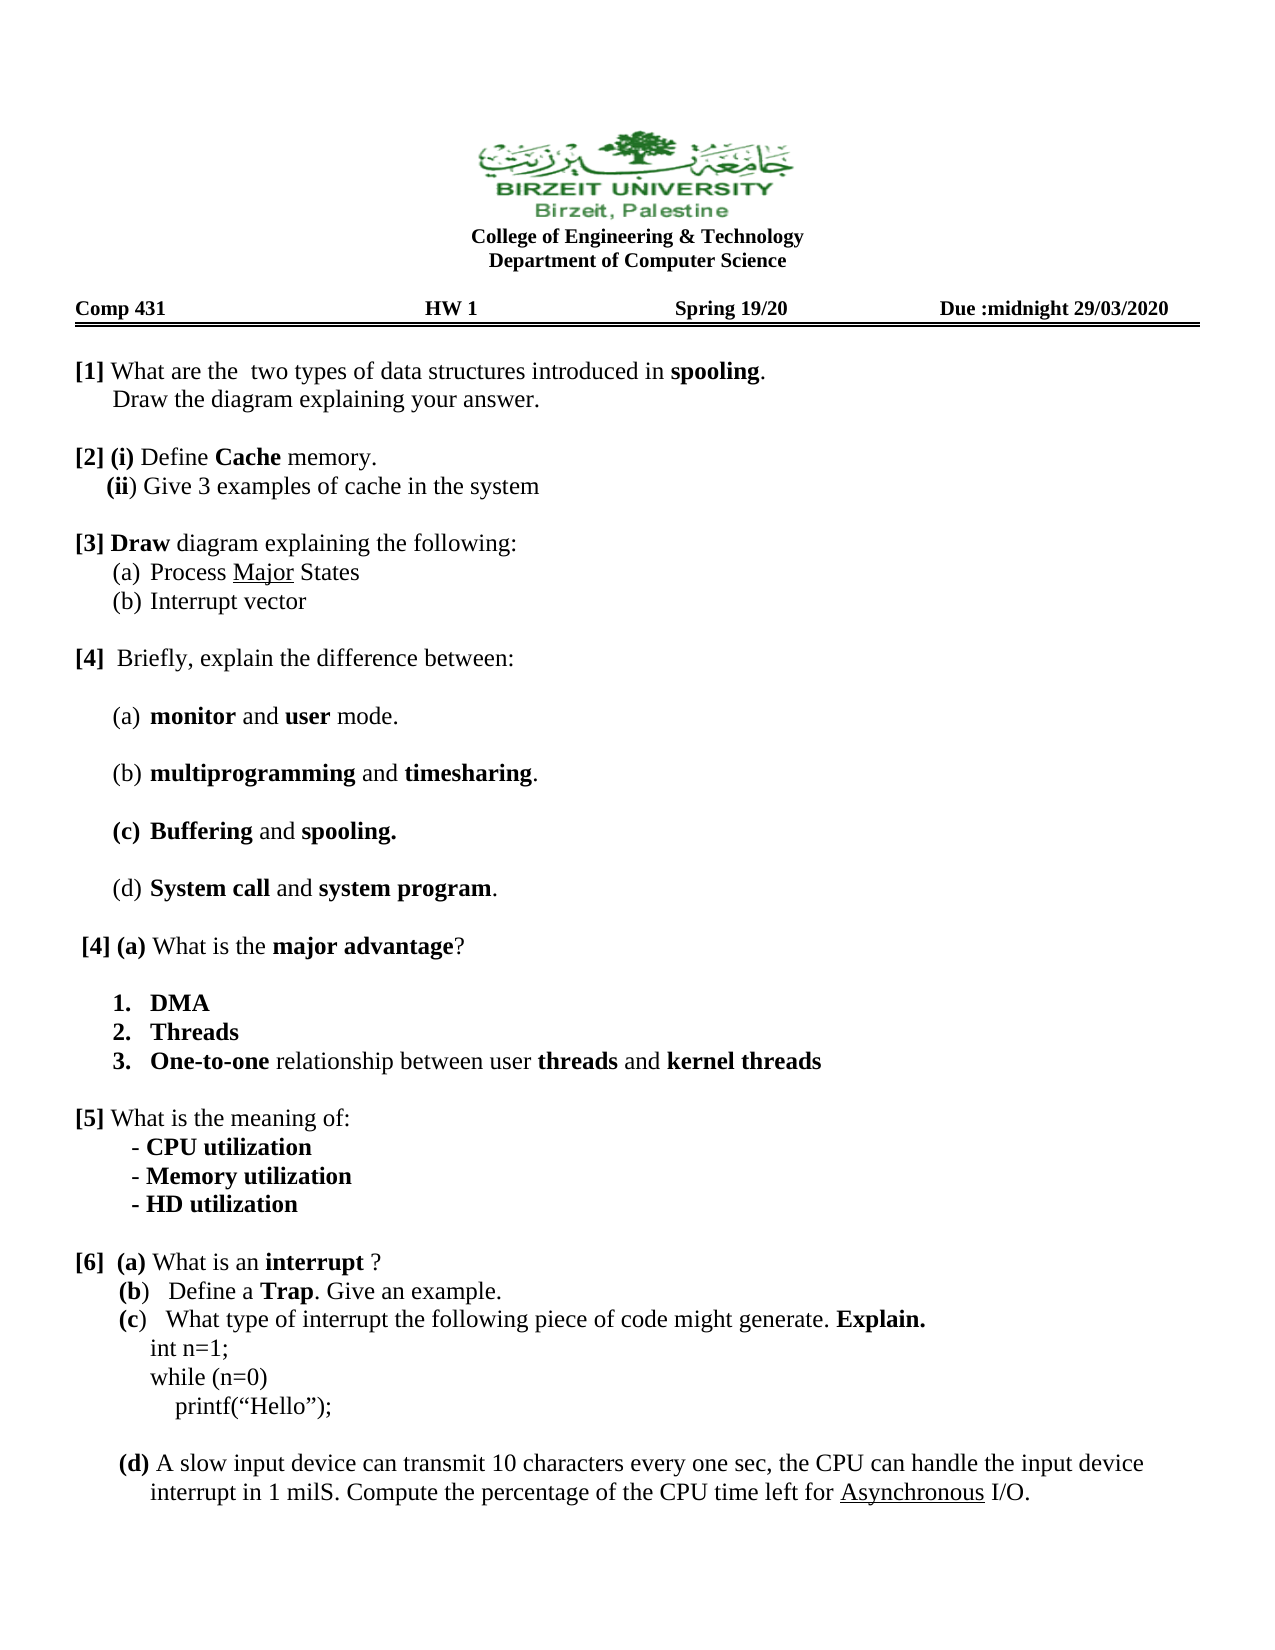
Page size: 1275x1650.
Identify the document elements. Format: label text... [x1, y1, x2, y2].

list monitor and user mode. [112, 701, 1200, 729]
list multiprogramming and timesharing. [112, 758, 1200, 787]
text College of Engineering & Technology [75, 224, 1200, 248]
list Threads [112, 1017, 1200, 1046]
text - Memory utilization [75, 1161, 1200, 1189]
text [5] What is the meaning of: [75, 1103, 1200, 1132]
text while (n=0) [150, 1362, 1200, 1391]
text [4] Briefly, explain the difference between: [75, 643, 1200, 672]
text int n=1; [150, 1333, 1200, 1362]
text (b) Define a Trap. Give an example. [75, 1276, 1200, 1304]
text [1] What are the two types of data structures introduced in spooling. [75, 356, 1200, 384]
text Department of Computer Science [75, 248, 1200, 272]
text [4] (a) What is the major advantage? [75, 931, 1200, 959]
text Draw the diagram explaining your answer. [75, 384, 1200, 413]
text [3] Draw diagram explaining the following: [75, 528, 1200, 557]
list DMA [112, 988, 1200, 1017]
text interrupt in 1 milS. Compute the percentage of the CPU time left for Asynchronous I/O. [75, 1477, 1200, 1506]
text - HD utilization [75, 1189, 1200, 1218]
list One-to-one relationship between user threads and kernel threads [112, 1046, 1200, 1074]
text - CPU utilization [75, 1132, 1200, 1161]
text (c) What type of interrupt the following piece of code might generate. Explain. [75, 1304, 1200, 1333]
text (ii) Give 3 examples of cache in the system [75, 471, 1200, 499]
text (d) A slow input device can transmit 10 characters every one sec, the CPU can handle the input device [75, 1448, 1200, 1477]
picture [475, 129, 800, 224]
list Interrupt vector [112, 586, 1200, 614]
text printf(“Hello”); [150, 1391, 1200, 1419]
list Buffering and spooling. [112, 816, 1200, 844]
list Process Major States [112, 557, 1200, 586]
text [2] (i) Define Cache memory. [75, 442, 1200, 471]
text Comp 431 HW 1 Spring 19/20 Due :midnight 29/03/2020 [75, 296, 1200, 322]
list System call and system program. [112, 873, 1200, 902]
text [6] (a) What is an interrupt ? [75, 1247, 1200, 1276]
